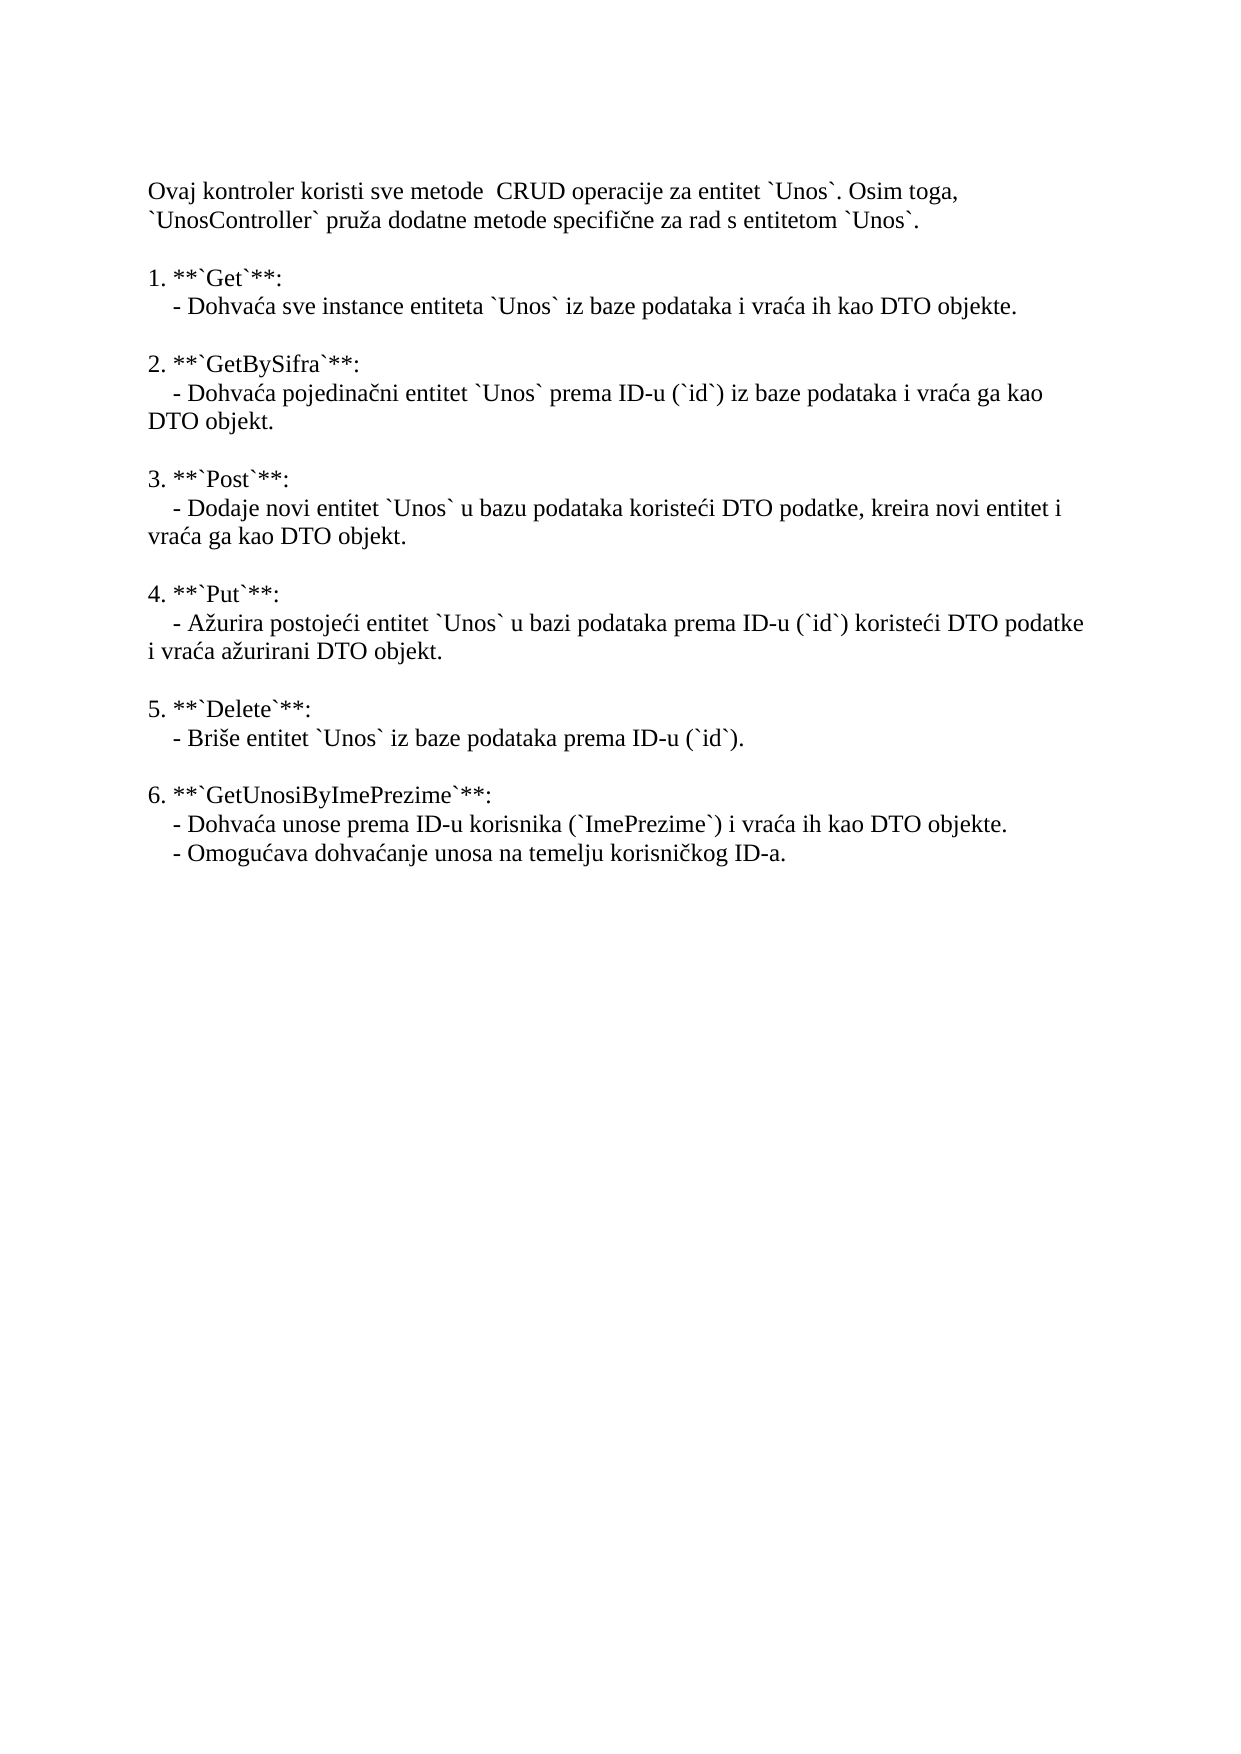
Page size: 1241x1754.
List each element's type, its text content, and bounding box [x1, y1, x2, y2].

text - Ažurira postojeći entitet `Unos` u bazi podataka prema ID-u (`id`) koristeći DTO podatke i vraća ažurirani DTO objekt. [148, 608, 1093, 665]
text 4. **`Put`**: [148, 579, 1093, 608]
text - Dodaje novi entitet `Unos` u bazu podataka koristeći DTO podatke, kreira novi entitet i vraća ga kao DTO objekt. [148, 493, 1093, 550]
text - Dohvaća pojedinačni entitet `Unos` prema ID-u (`id`) iz baze podataka i vraća ga kao DTO objekt. [148, 378, 1093, 435]
text - Dohvaća sve instance entiteta `Unos` iz baze podataka i vraća ih kao DTO objekte. [148, 291, 1093, 320]
text 1. **`Get`**: [148, 263, 1093, 291]
text 2. **`GetBySifra`**: [148, 349, 1093, 378]
text 6. **`GetUnosiByImePrezime`**: [148, 780, 1093, 809]
text Ovaj kontroler koristi sve metode CRUD operacije za entitet `Unos`. Osim toga, `UnosController` pruža dodatne metode specifične za rad s entitetom `Unos`. [148, 176, 1093, 234]
text - Omogućava dohvaćanje unosa na temelju korisničkog ID-a. [148, 838, 1093, 866]
text 3. **`Post`**: [148, 464, 1093, 493]
text - Dohvaća unose prema ID-u korisnika (`ImePrezime`) i vraća ih kao DTO objekte. [148, 809, 1093, 838]
text 5. **`Delete`**: [148, 694, 1093, 723]
text - Briše entitet `Unos` iz baze podataka prema ID-u (`id`). [148, 723, 1093, 751]
